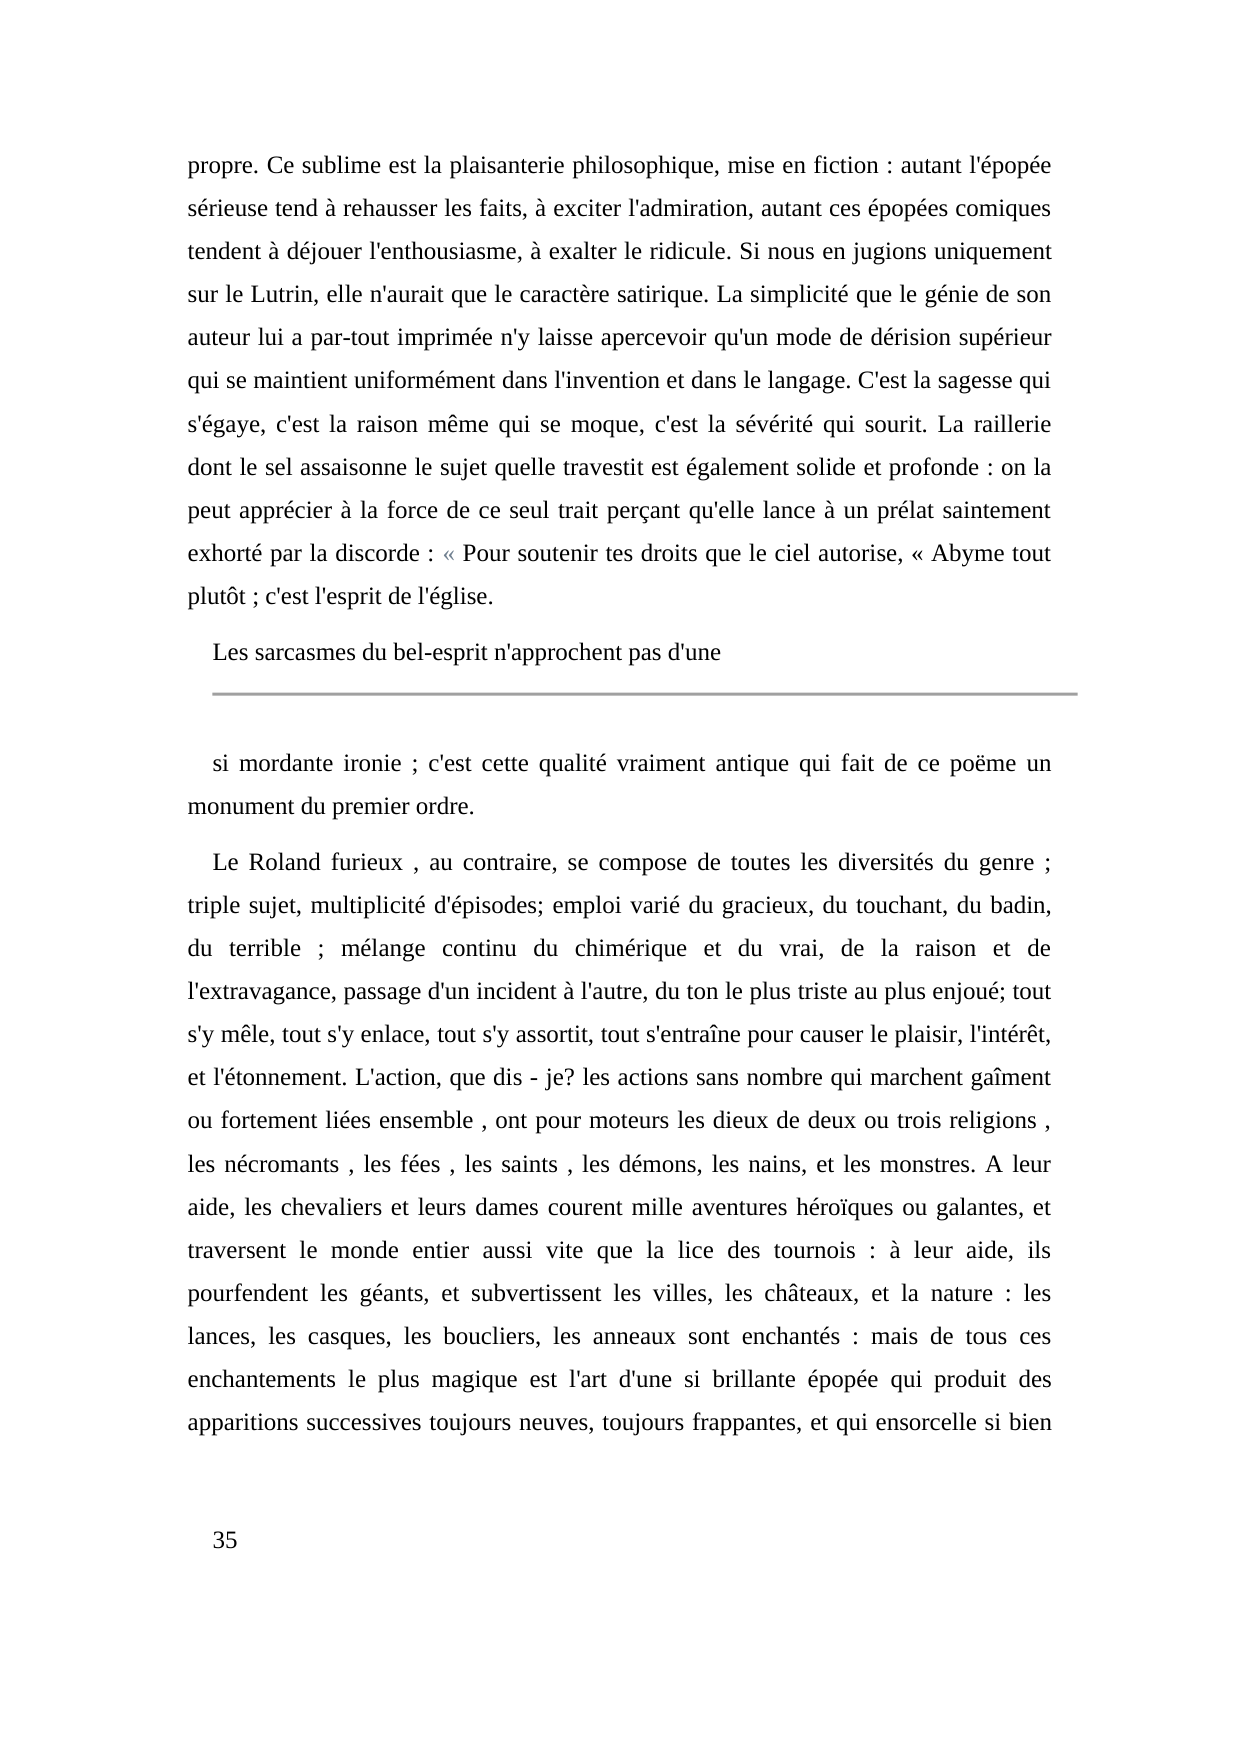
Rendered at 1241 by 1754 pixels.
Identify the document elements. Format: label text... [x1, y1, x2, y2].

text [187, 847, 1053, 1436]
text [187, 150, 1053, 610]
text si mordante ironie ; c'est cette qualité vraiment antique qui fait de ce poëme un monument du premier ordre. [187, 748, 1053, 820]
text Les sarcasmes du bel-esprit n'approchent pas d'une [187, 637, 1053, 666]
